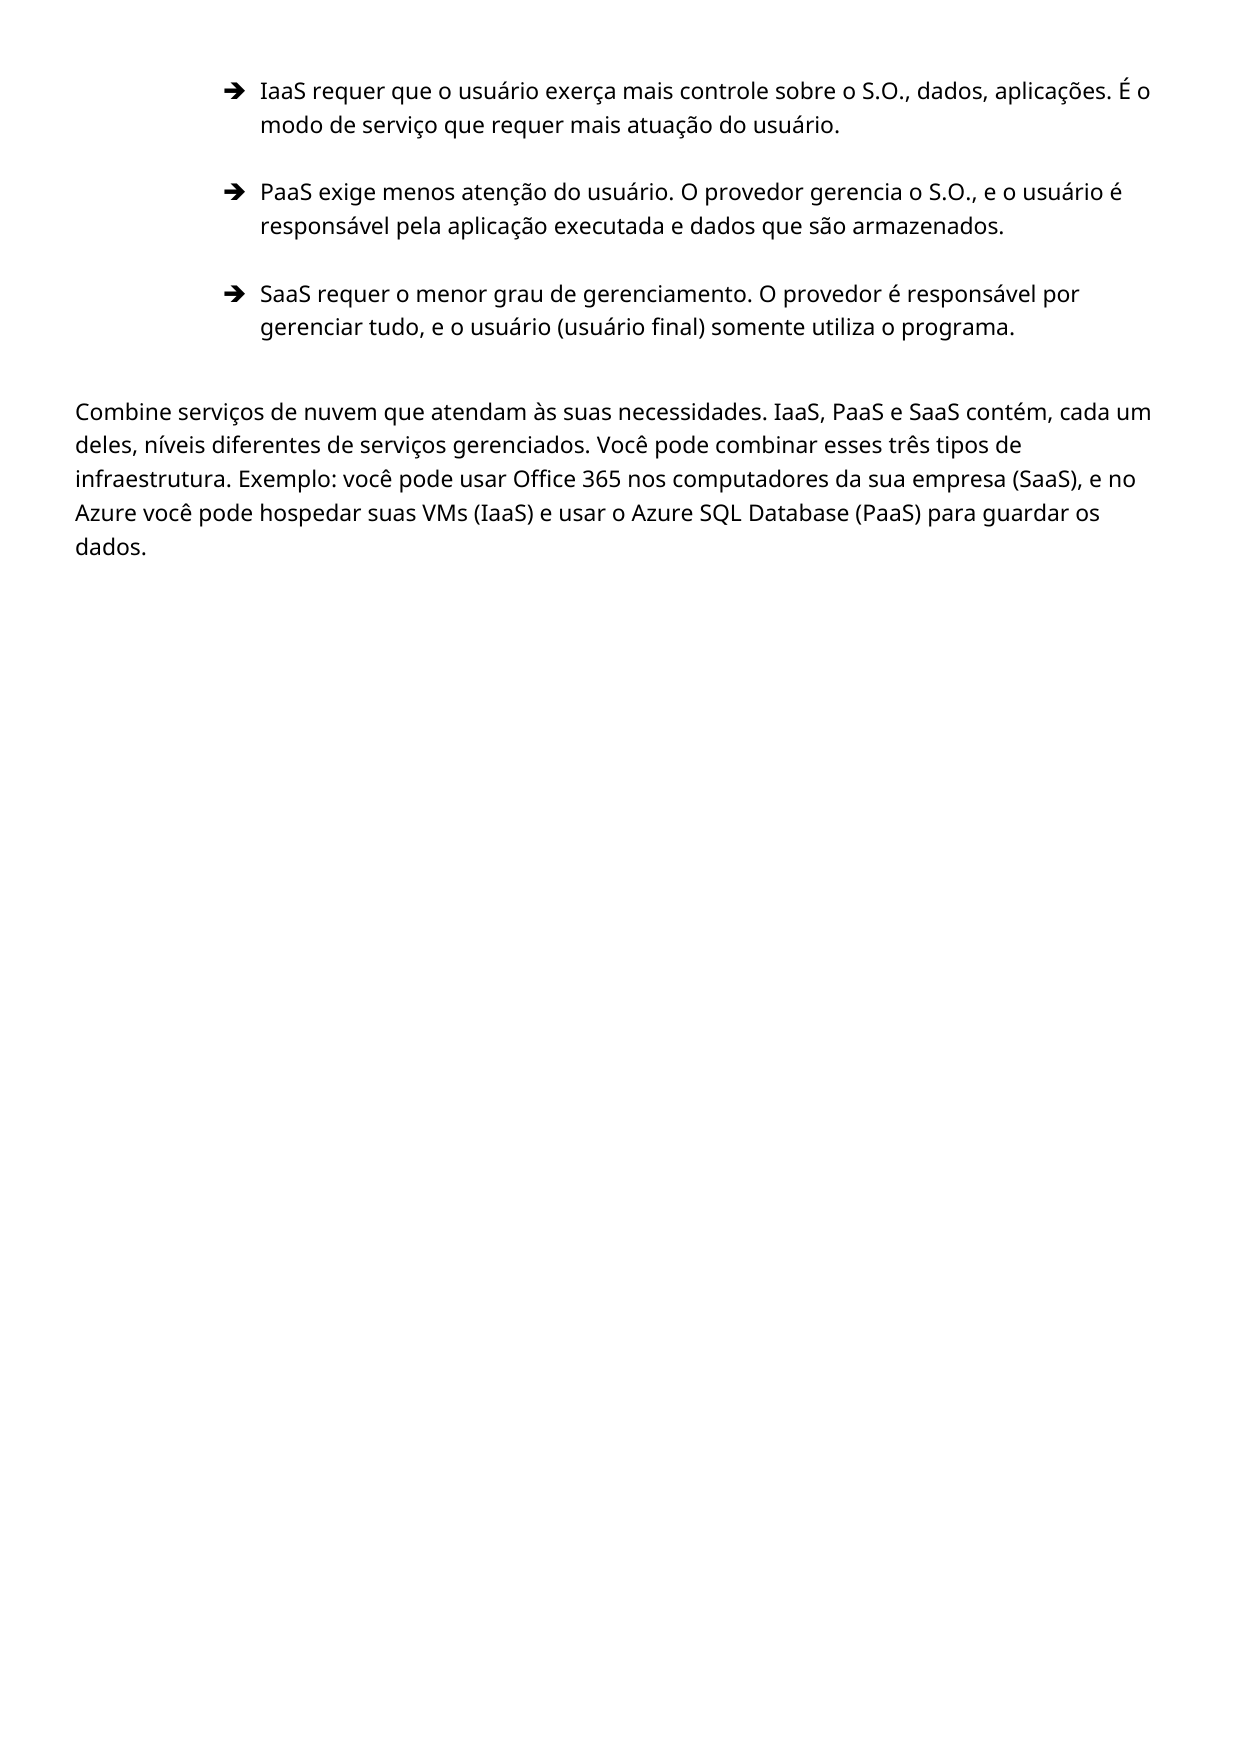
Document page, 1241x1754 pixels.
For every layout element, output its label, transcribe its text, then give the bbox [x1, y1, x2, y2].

list PaaS exige menos atenção do usuário. O provedor gerencia o S.O., e o usuário é responsável pela aplicação executada e dados que são armazenados. [222, 176, 1165, 241]
text Combine serviços de nuvem que atendam às suas necessidades. IaaS, PaaS e SaaS contém, cada um deles, níveis diferentes de serviços gerenciados. Você pode combinar esses três tipos de infraestrutura. Exemplo: você pode usar Office 365 nos computadores da sua empresa (SaaS), e no Azure você pode hospedar suas VMs (IaaS) e usar o Azure SQL Database (PaaS) para guardar os dados. [75, 395, 1165, 562]
list SaaS requer o menor grau de gerenciamento. O provedor é responsável por gerenciar tudo, e o usuário (usuário final) somente utiliza o programa. [222, 277, 1165, 342]
list IaaS requer que o usuário exerça mais controle sobre o S.O., dados, aplicações. É o modo de serviço que requer mais atuação do usuário. [222, 75, 1165, 140]
